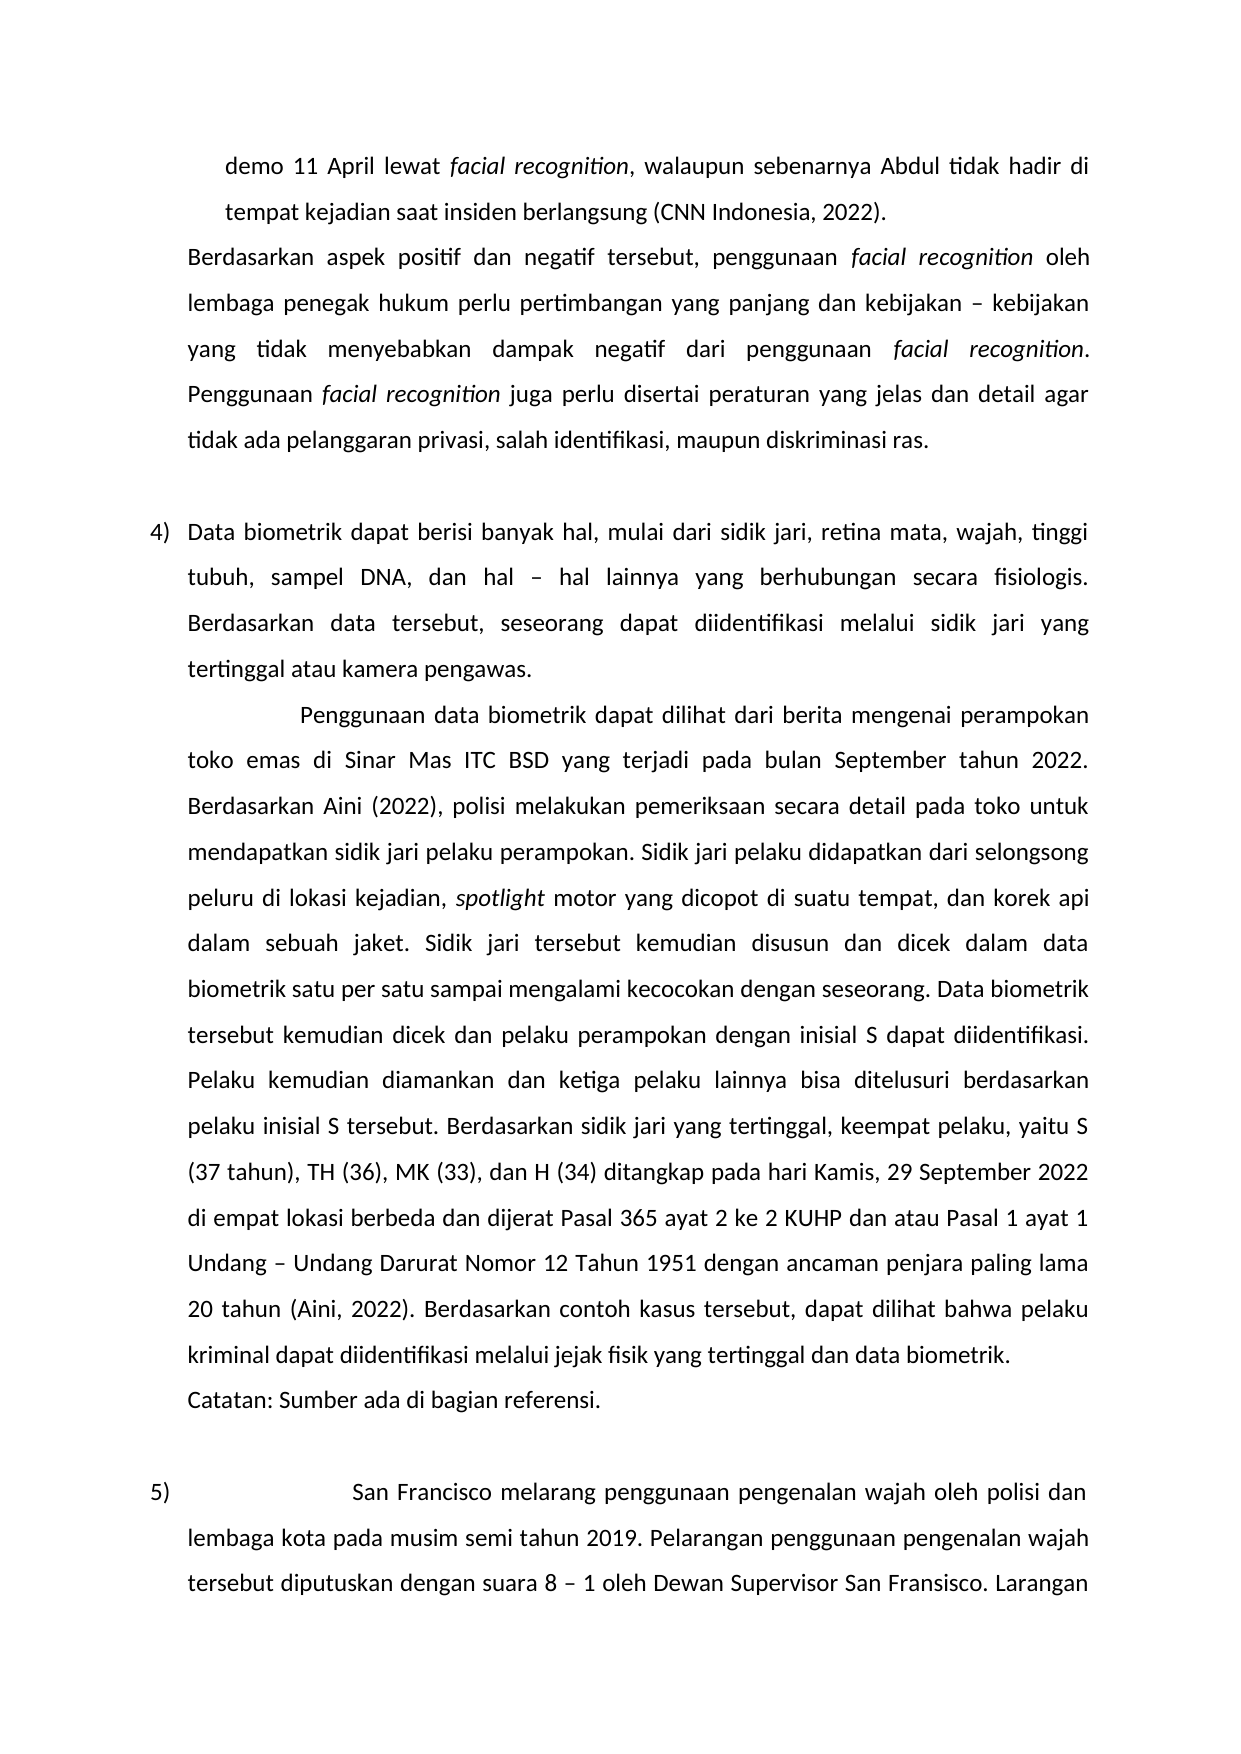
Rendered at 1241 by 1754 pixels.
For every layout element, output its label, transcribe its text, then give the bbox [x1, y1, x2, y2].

text Berdasarkan aspek positif dan negatif tersebut, penggunaan facial recognition oleh lembaga penegak hukum perlu pertimbangan yang panjang dan kebijakan – kebijakan yang tidak menyebabkan dampak negatif dari penggunaan facial recognition. Penggunaan facial recognition juga perlu disertai peraturan yang jelas dan detail agar tidak ada pelanggaran privasi, salah identifikasi, maupun diskriminasi ras. [187, 241, 1090, 455]
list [187, 150, 1090, 226]
list Data biometrik dapat berisi banyak hal, mulai dari sidik jari, retina mata, wajah, tinggi tubuh, sampel DNA, dan hal – hal lainnya yang berhubungan secara fisiologis. Berdasarkan data tersebut, seseorang dapat diidentifikasi melalui sidik jari yang tertinggal atau kamera pengawas. [150, 516, 1090, 683]
list Penggunaan data biometrik dapat dilihat dari berita mengenai perampokan toko emas di Sinar Mas ITC BSD yang terjadi pada bulan September tahun 2022. Berdasarkan Aini (2022), polisi melakukan pemeriksaan secara detail pada toko untuk mendapatkan sidik jari pelaku perampokan. Sidik jari pelaku didapatkan dari selongsong peluru di lokasi kejadian, spotlight motor yang dicopot di suatu tempat, dan korek api dalam sebuah jaket. Sidik jari tersebut kemudian disusun dan dicek dalam data biometrik satu per satu sampai mengalami kecocokan dengan seseorang. Data biometrik tersebut kemudian dicek dan pelaku perampokan dengan inisial S dapat diidentifikasi. Pelaku kemudian diamankan dan ketiga pelaku lainnya bisa ditelusuri berdasarkan pelaku inisial S tersebut. Berdasarkan sidik jari yang tertinggal, keempat pelaku, yaitu S (37 tahun), TH (36), MK (33), dan H (34) ditangkap pada hari Kamis, 29 September 2022 di empat lokasi berbeda dan dijerat Pasal 365 ayat 2 ke 2 KUHP dan atau Pasal 1 ayat 1 Undang – Undang Darurat Nomor 12 Tahun 1951 dengan ancaman penjara paling lama 20 tahun (Aini, 2022). Berdasarkan contoh kasus tersebut, dapat dilihat bahwa pelaku kriminal dapat diidentifikasi melalui jejak fisik yang tertinggal dan data biometrik. [187, 699, 1090, 1369]
list Catatan: Sumber ada di bagian referensi. [187, 1385, 1090, 1415]
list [150, 1476, 1090, 1598]
